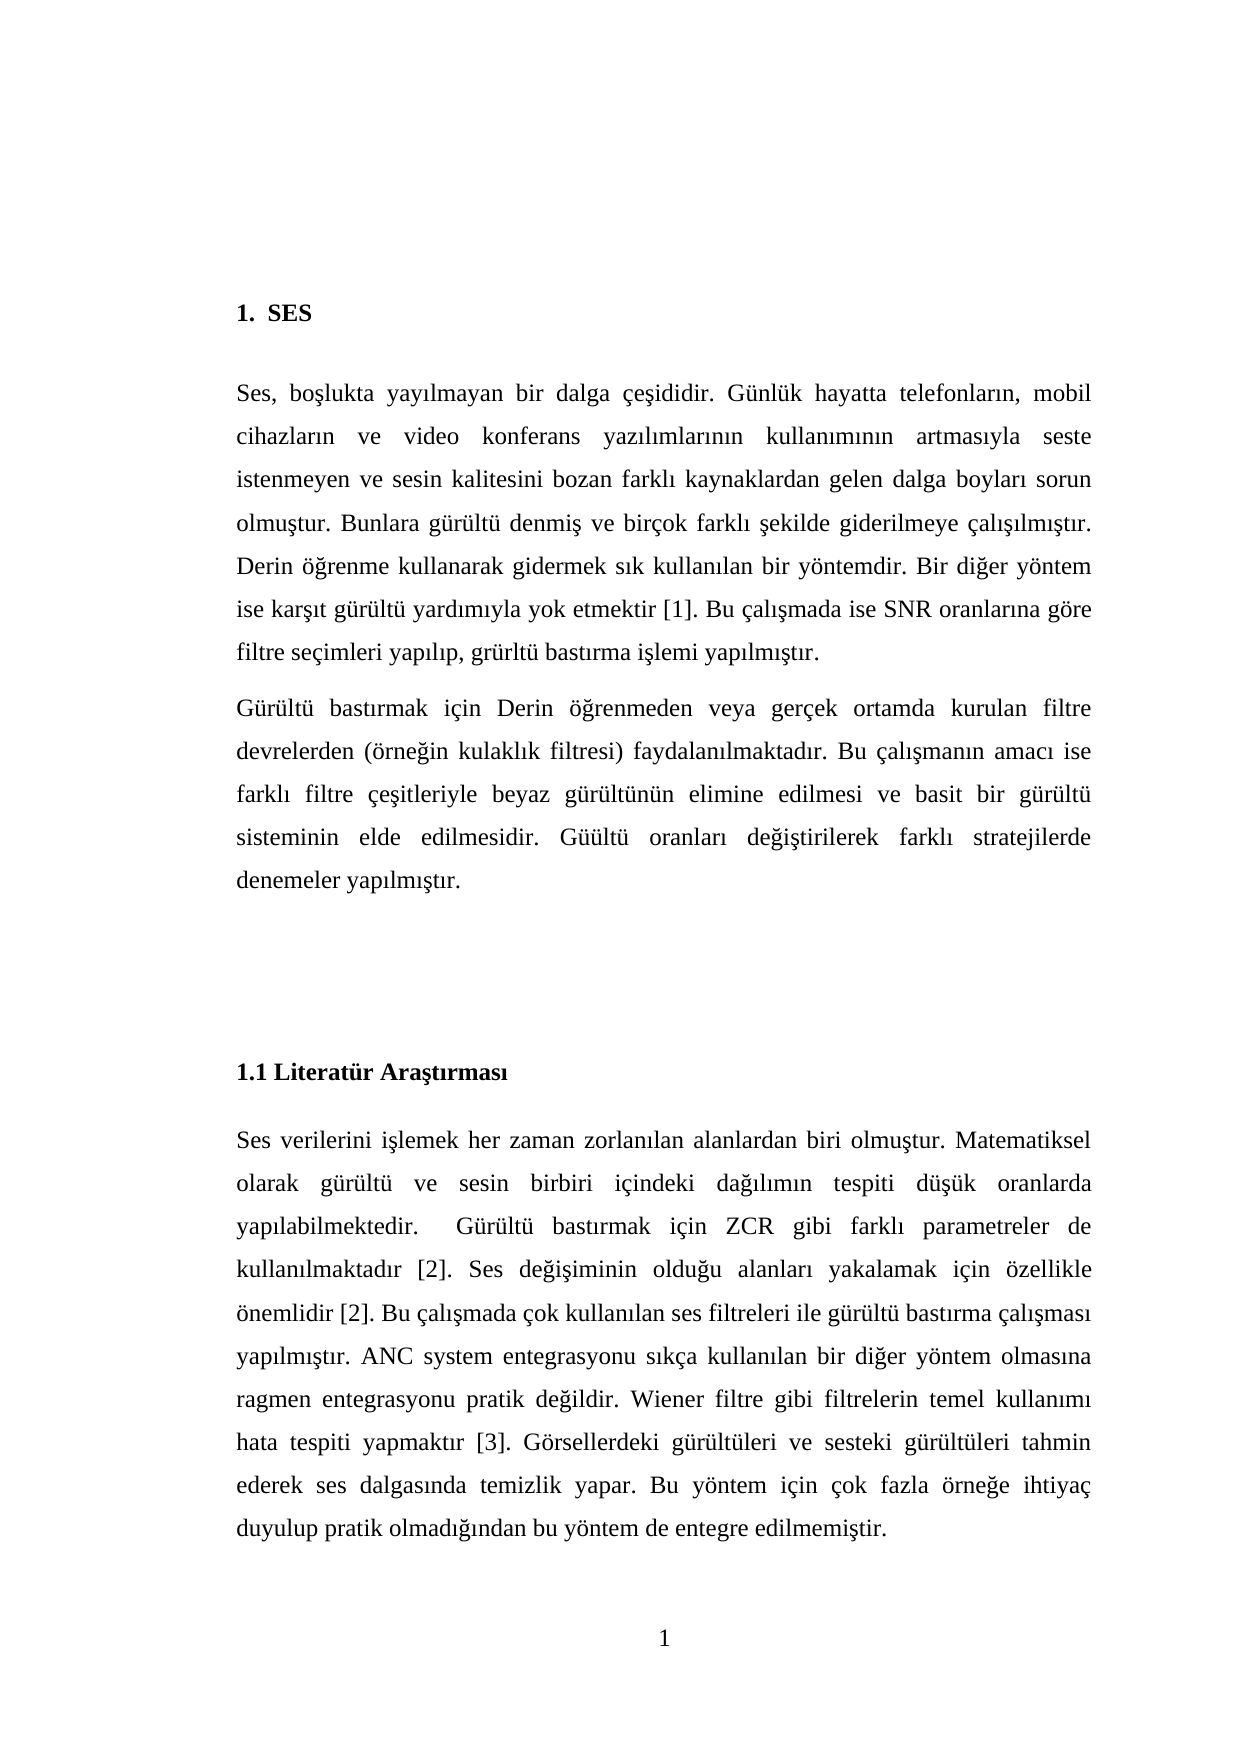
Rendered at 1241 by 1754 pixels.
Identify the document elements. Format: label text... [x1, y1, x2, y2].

subtitle Literatür Araştırması [236, 1057, 1092, 1086]
subtitle SES [236, 298, 1092, 326]
text Gürültü bastırmak için Derin öğrenmeden veya gerçek ortamda kurulan filtre devrelerden (örneğin kulaklık filtresi) faydalanılmaktadır. Bu çalışmanın amacı ise farklı filtre çeşitleriyle beyaz gürültünün elimine edilmesi ve basit bir gürültü sisteminin elde edilmesidir. Güültü oranları değiştirilerek farklı stratejilerde denemeler yapılmıştır. [236, 693, 1092, 894]
text Ses verilerini işlemek her zaman zorlanılan alanlardan biri olmuştur. Matematiksel olarak gürültü ve sesin birbiri içindeki dağılımın tespiti düşük oranlarda yapılabilmektedir. Gürültü bastırmak için ZCR gibi farklı parametreler de kullanılmaktadır [2]. Ses değişiminin olduğu alanları yakalamak için özellikle önemlidir [2]. Bu çalışmada çok kullanılan ses filtreleri ile gürültü bastırma çalışması yapılmıştır. ANC system entegrasyonu sıkça kullanılan bir diğer yöntem olmasına ragmen entegrasyonu pratik değildir. Wiener filtre gibi filtrelerin temel kullanımı hata tespiti yapmaktır [3]. Görsellerdeki gürültüleri ve sesteki gürültüleri tahmin ederek ses dalgasında temizlik yapar. Bu yöntem için çok fazla örneğe ihtiyaç duyulup pratik olmadığından bu yöntem de entegre edilmemiştir. [236, 1125, 1092, 1542]
text Ses, boşlukta yayılmayan bir dalga çeşididir. Günlük hayatta telefonların, mobil cihazların ve video konferans yazılımlarının kullanımının artmasıyla seste istenmeyen ve sesin kalitesini bozan farklı kaynaklardan gelen dalga boyları sorun olmuştur. Bunlara gürültü denmiş ve birçok farklı şekilde giderilmeye çalışılmıştır. Derin öğrenme kullanarak gidermek sık kullanılan bir yöntemdir. Bir diğer yöntem ise karşıt gürültü yardımıyla yok etmektir [1]. Bu çalışmada ise SNR oranlarına göre filtre seçimleri yapılıp, grürltü bastırma işlemi yapılmıştır. [236, 378, 1092, 666]
